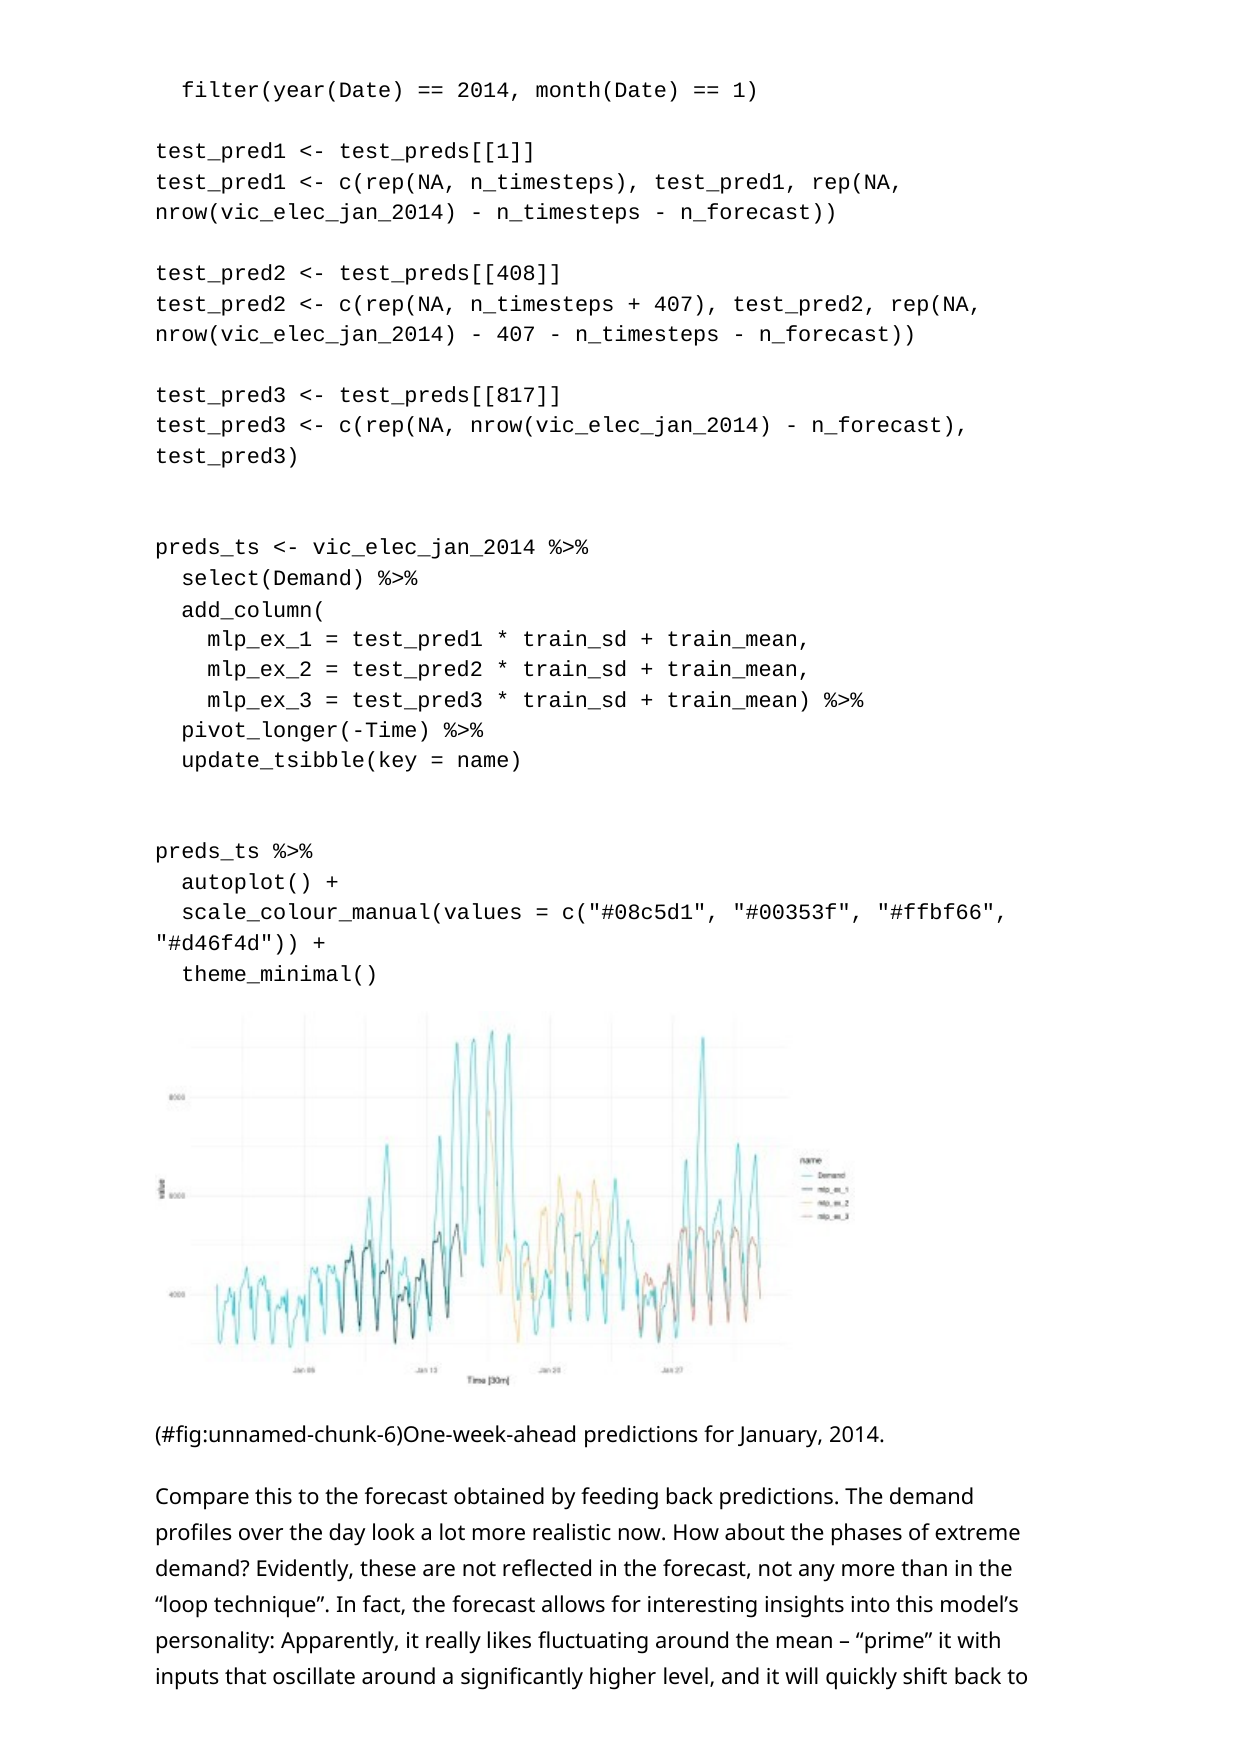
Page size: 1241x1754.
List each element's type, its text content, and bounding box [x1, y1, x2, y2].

text preds_ts <- vic_elec_jan_2014 %>% select(Demand) %>% [155, 537, 589, 592]
text preds_ts %>% autoplot() + [155, 841, 406, 896]
text test_pred1 <- c(rep(NA, n_timesteps), test_pred1, rep(NA, nrow(vic_elec_jan_2014) - n_timesteps - n_forecast)) [155, 171, 905, 226]
text filter(year(Date) == 2014, month(Date) == 1) [181, 79, 1098, 104]
text pivot_longer(-Time) %>% update_tsibble(key = name) [181, 719, 522, 774]
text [155, 1481, 1054, 1691]
text test_pred3 <- c(rep(NA, nrow(vic_elec_jan_2014) - n_forecast), test_pred3) [155, 414, 970, 470]
text mlp_ex_1 = test_pred1 * train_sd + train_mean, mlp_ex_2 = test_pred2 * train_sd + train_mean, mlp_ex_3 = test_pred3 * train_sd + train_mean) %>% [207, 628, 913, 713]
text add_column( [181, 597, 1098, 622]
text theme_minimal() [181, 962, 1098, 987]
text test_pred1 <- test_preds[[1]] [155, 140, 1098, 165]
picture [154, 1011, 855, 1387]
text (#fig:unnamed-chunk-6)One-week-ahead predictions for January, 2014. [155, 1419, 1098, 1449]
text scale_colour_manual(values = c("#08c5d1", "#00353f", "#ffbf66", "#d46f4d")) + [155, 901, 1010, 957]
text test_pred3 <- test_preds[[817]] [155, 384, 1098, 409]
text test_pred2 <- test_preds[[408]] [155, 262, 1098, 287]
text test_pred2 <- c(rep(NA, n_timesteps + 407), test_pred2, rep(NA, nrow(vic_elec_jan_2014) - 407 - n_timesteps - n_forecast)) [155, 293, 983, 348]
